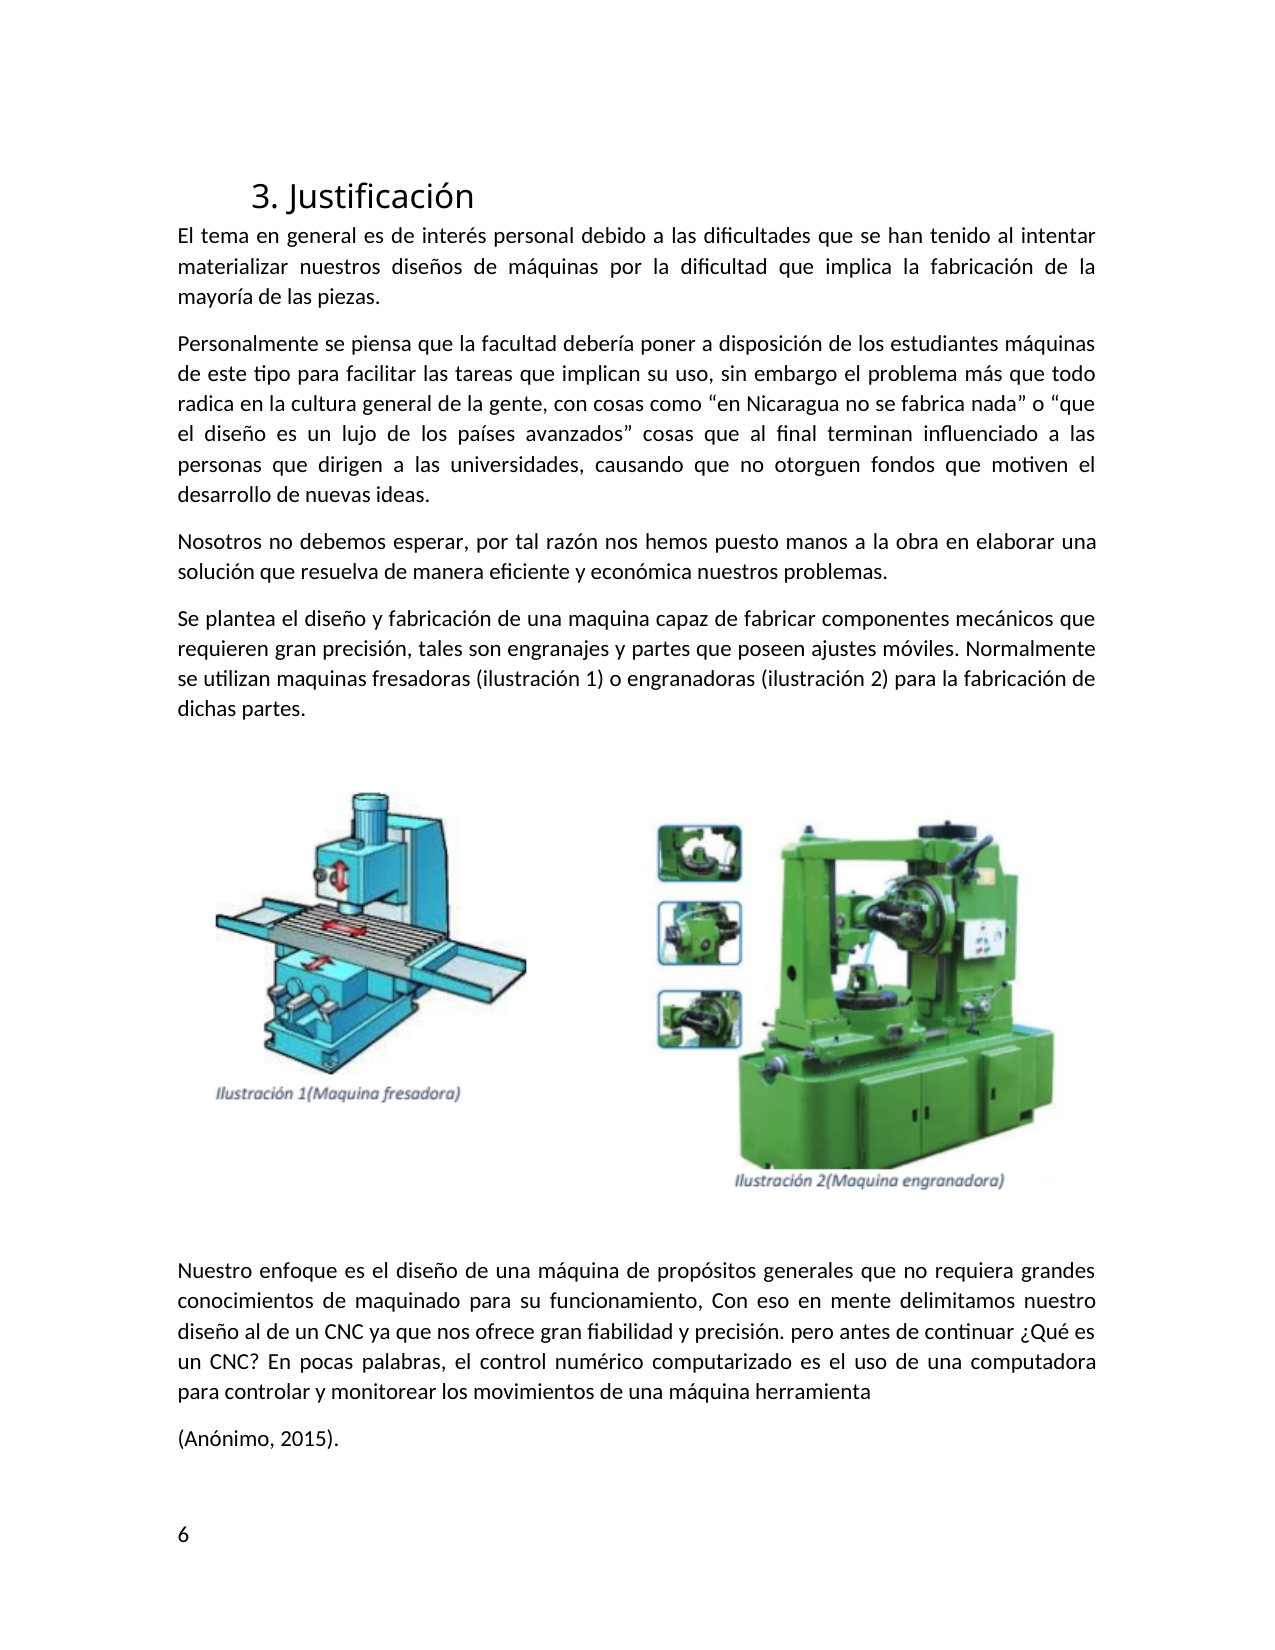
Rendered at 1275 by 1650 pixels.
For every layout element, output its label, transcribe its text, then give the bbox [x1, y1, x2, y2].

text Se plantea el diseño y fabricación de una maquina capaz de fabricar componentes mecánicos que requieren gran precisión, tales son engranajes y partes que poseen ajustes móviles. Normalmente se utilizan maquinas fresadoras (ilustración 1) o engranadoras (ilustración 2) para la fabricación de dichas partes. [177, 604, 1098, 722]
text Nosotros no debemos esperar, por tal razón nos hemos puesto manos a la obra en elaborar una solución que resuelva de manera eficiente y económica nuestros problemas. [177, 527, 1098, 585]
subtitle Justificación [251, 173, 1098, 218]
picture [168, 780, 1086, 1196]
text (Anónimo, 2015). [177, 1424, 1098, 1452]
text El tema en general es de interés personal debido a las dificultades que se han tenido al intentar materializar nuestros diseños de máquinas por la dificultad que implica la fabricación de la mayoría de las piezas. [177, 222, 1098, 310]
text Personalmente se piensa que la facultad debería poner a disposición de los estudiantes máquinas de este tipo para facilitar las tareas que implican su uso, sin embargo el problema más que todo radica en la cultura general de la gente, con cosas como “en Nicaragua no se fabrica nada” o “que el diseño es un lujo de los países avanzados” cosas que al final terminan influenciado a las personas que dirigen a las universidades, causando que no otorguen fondos que motiven el desarrollo de nuevas ideas. [177, 329, 1098, 508]
